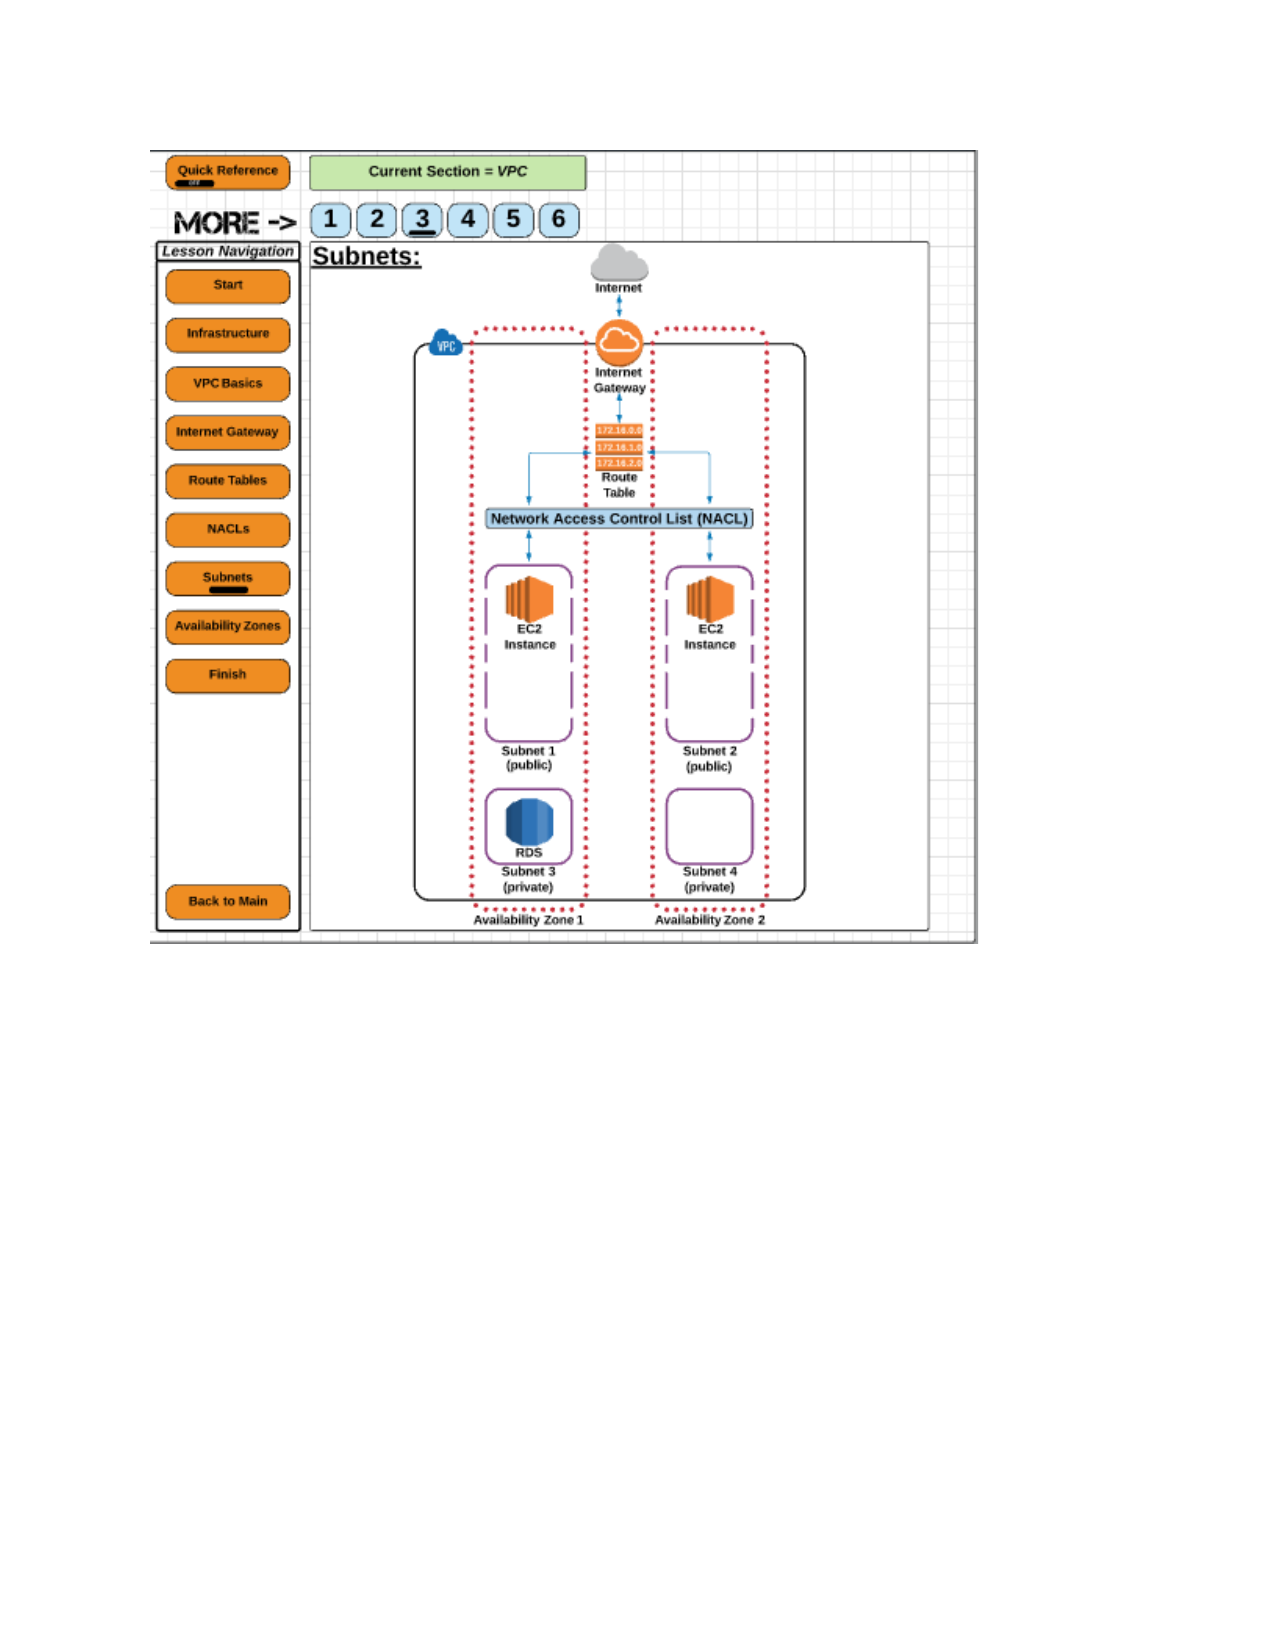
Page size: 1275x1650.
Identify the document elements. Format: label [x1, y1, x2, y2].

picture [150, 150, 979, 944]
